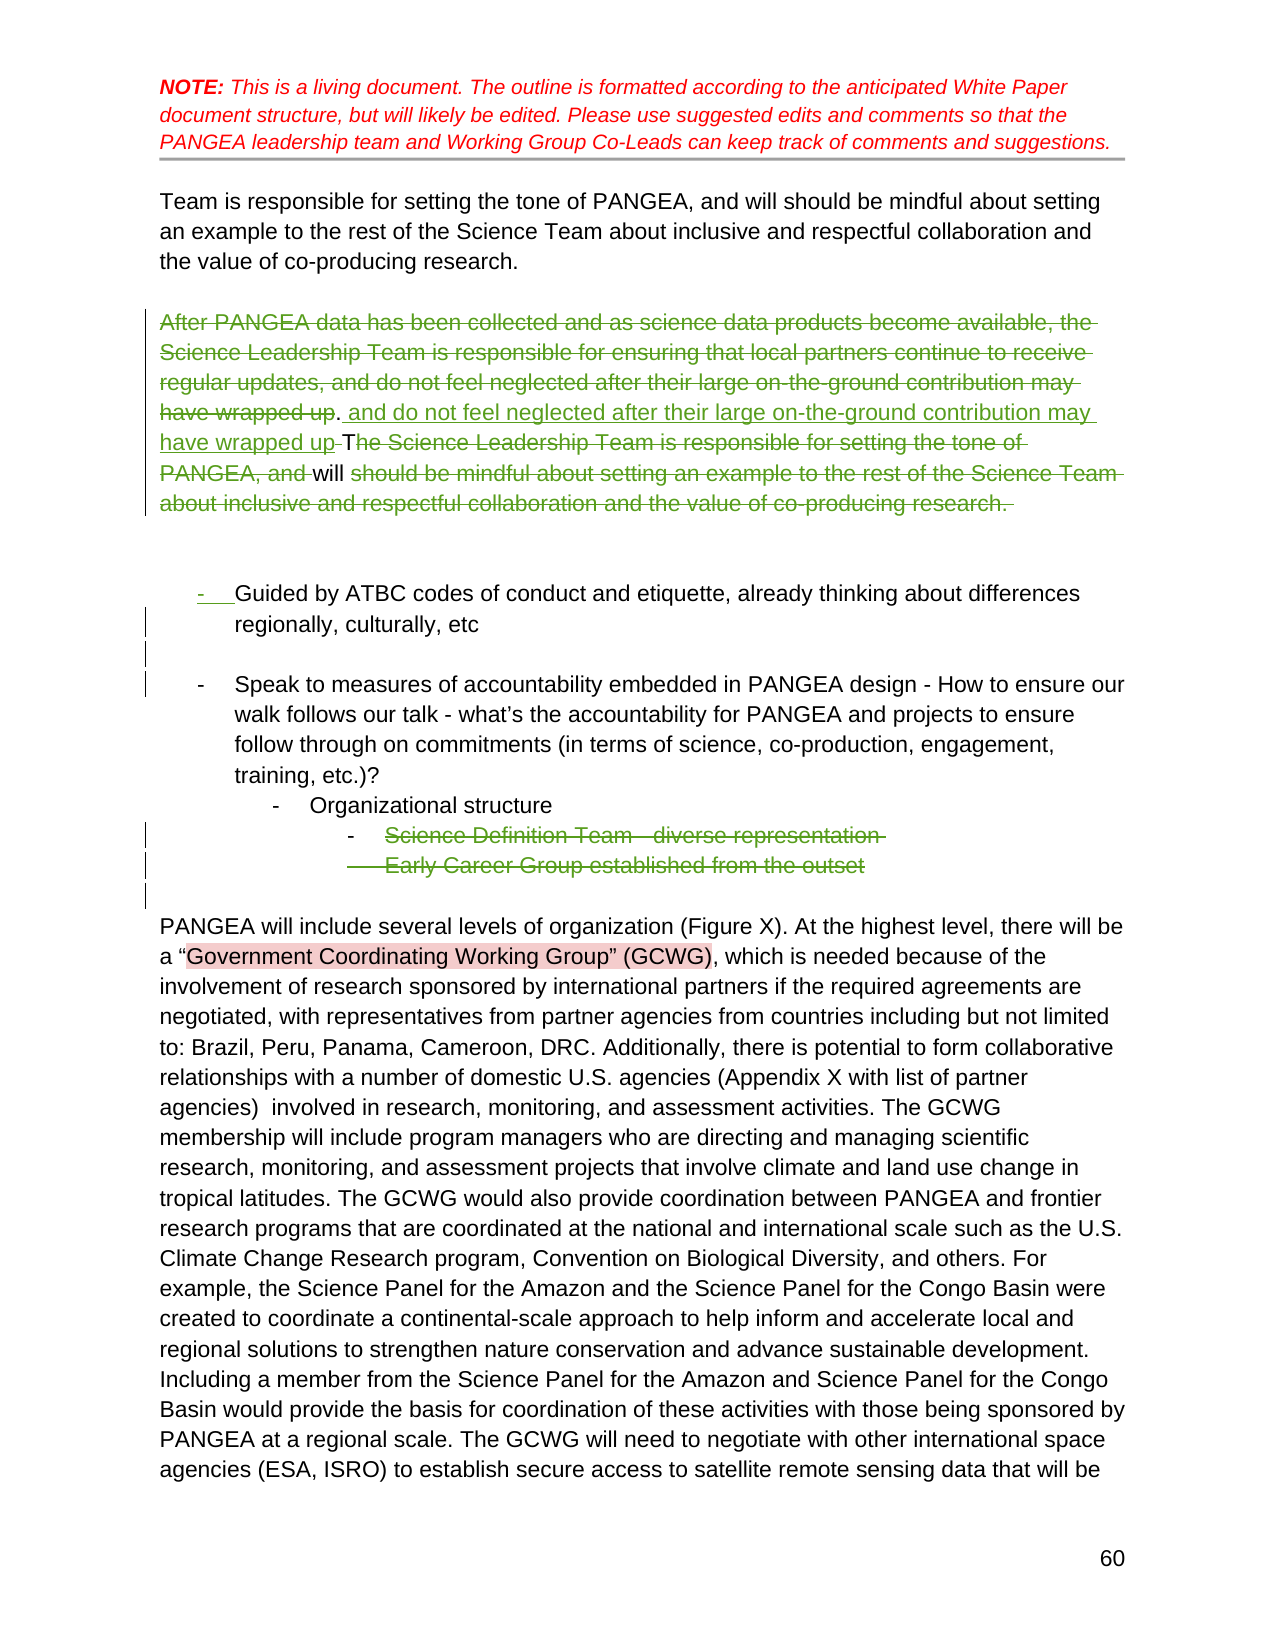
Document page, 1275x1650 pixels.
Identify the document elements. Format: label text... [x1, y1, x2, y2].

list Organizational structure [272, 792, 1125, 818]
list Speak to measures of accountability embedded in PANGEA design - How to ensure our walk follows our talk - what’s the accountability for PANGEA and projects to ensure follow through on commitments (in terms of science, co-production, engagement, training, etc.)? [197, 671, 1125, 788]
list Guided by ATBC codes of conduct and etiquette, already thinking about differences regionally, culturally, etc [197, 580, 1125, 637]
text .T [159, 308, 1125, 516]
